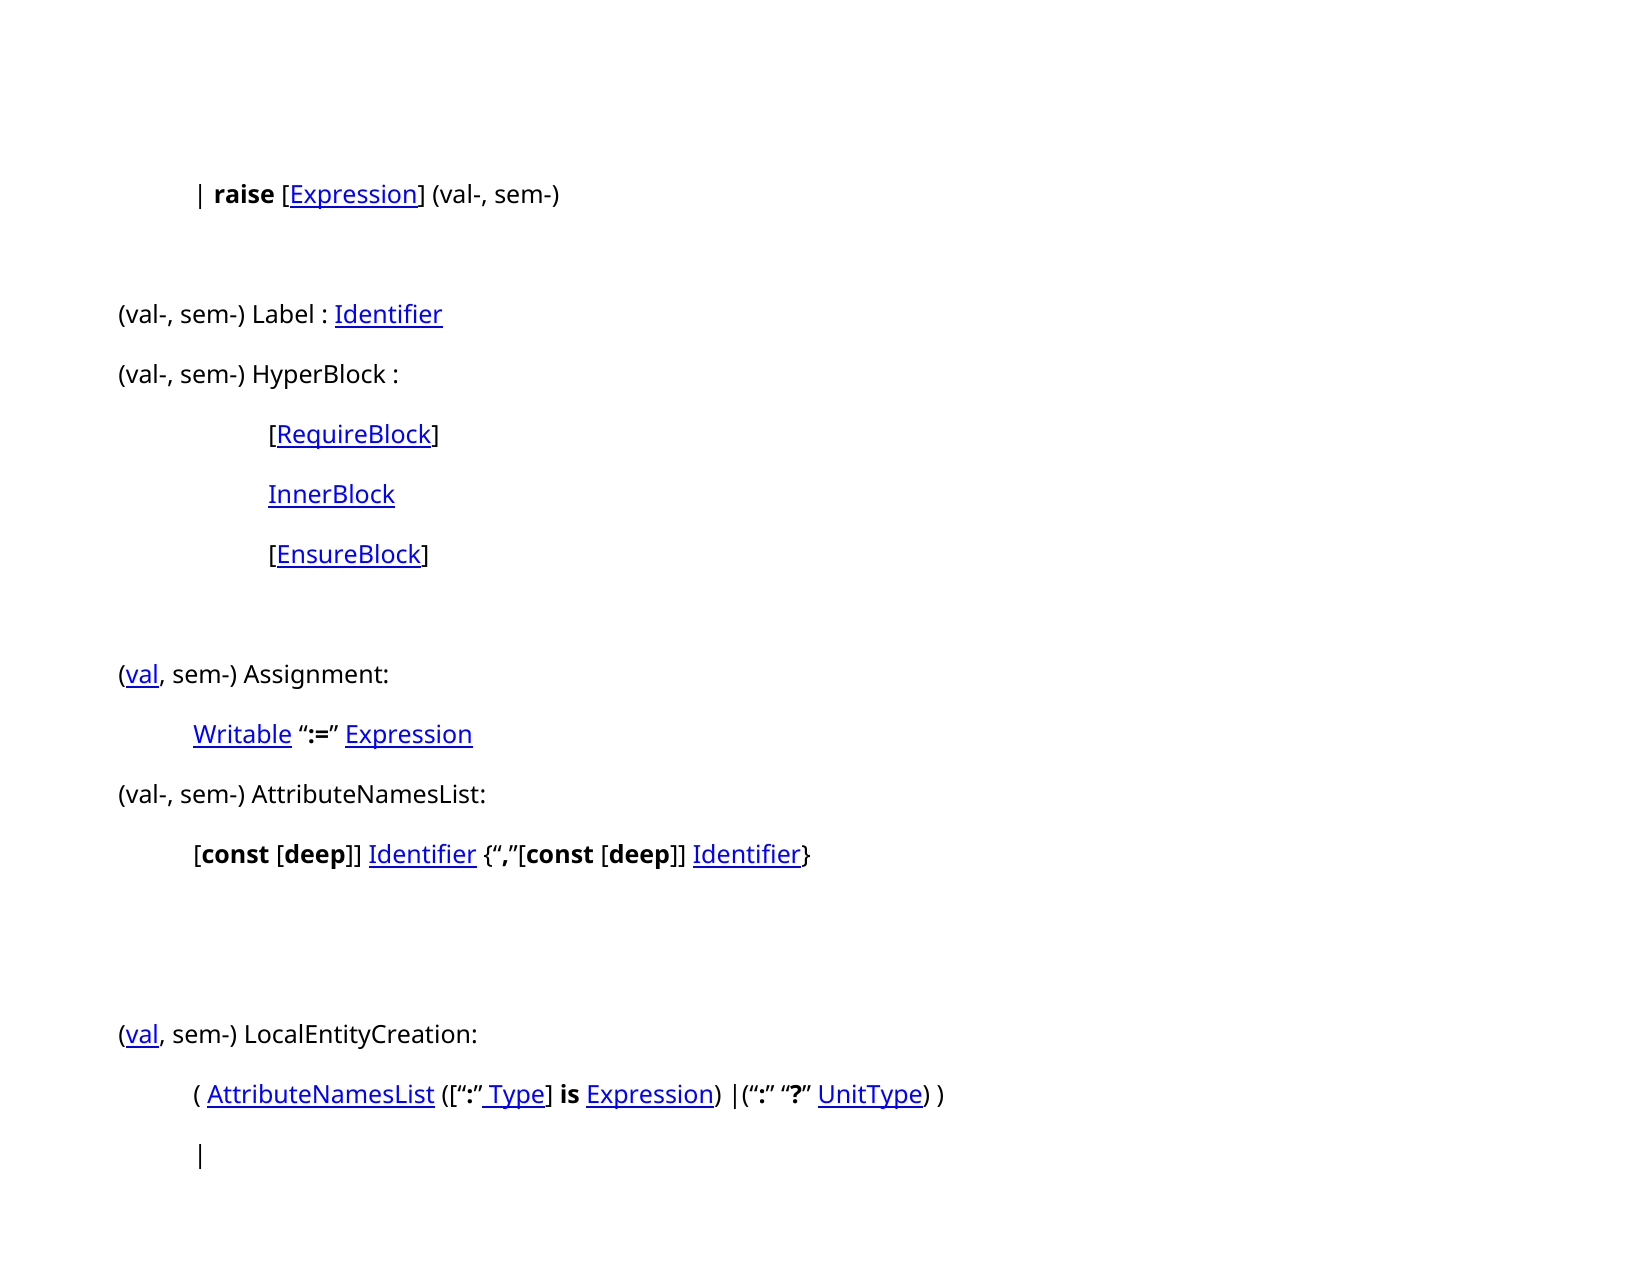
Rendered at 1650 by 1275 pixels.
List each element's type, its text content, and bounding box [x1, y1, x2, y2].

text | raise [Expression] (val-, sem-) [118, 177, 1532, 211]
text [RequireBlock] [193, 417, 1532, 451]
text [const [deep]] Identifier {“,”[const [deep]] Identifier} [118, 837, 1532, 871]
text (val, sem-) Assignment: [118, 657, 1532, 691]
text ( AttributeNamesList ([“:” Type] is Expression) |(“:” “?” UnitType) ) [118, 1077, 1532, 1111]
text (val, sem-) LocalEntityCreation: [118, 1017, 1532, 1051]
text (val-, sem-) AttributeNamesList: [118, 777, 1532, 811]
text [EnsureBlock] [193, 537, 1532, 571]
text Writable “:=” Expression [118, 717, 1532, 751]
text InnerBlock [193, 477, 1532, 511]
text | [118, 1137, 1532, 1171]
text (val-, sem-) Label : Identifier [118, 297, 1532, 331]
text (val-, sem-) HyperBlock : [118, 357, 1532, 391]
